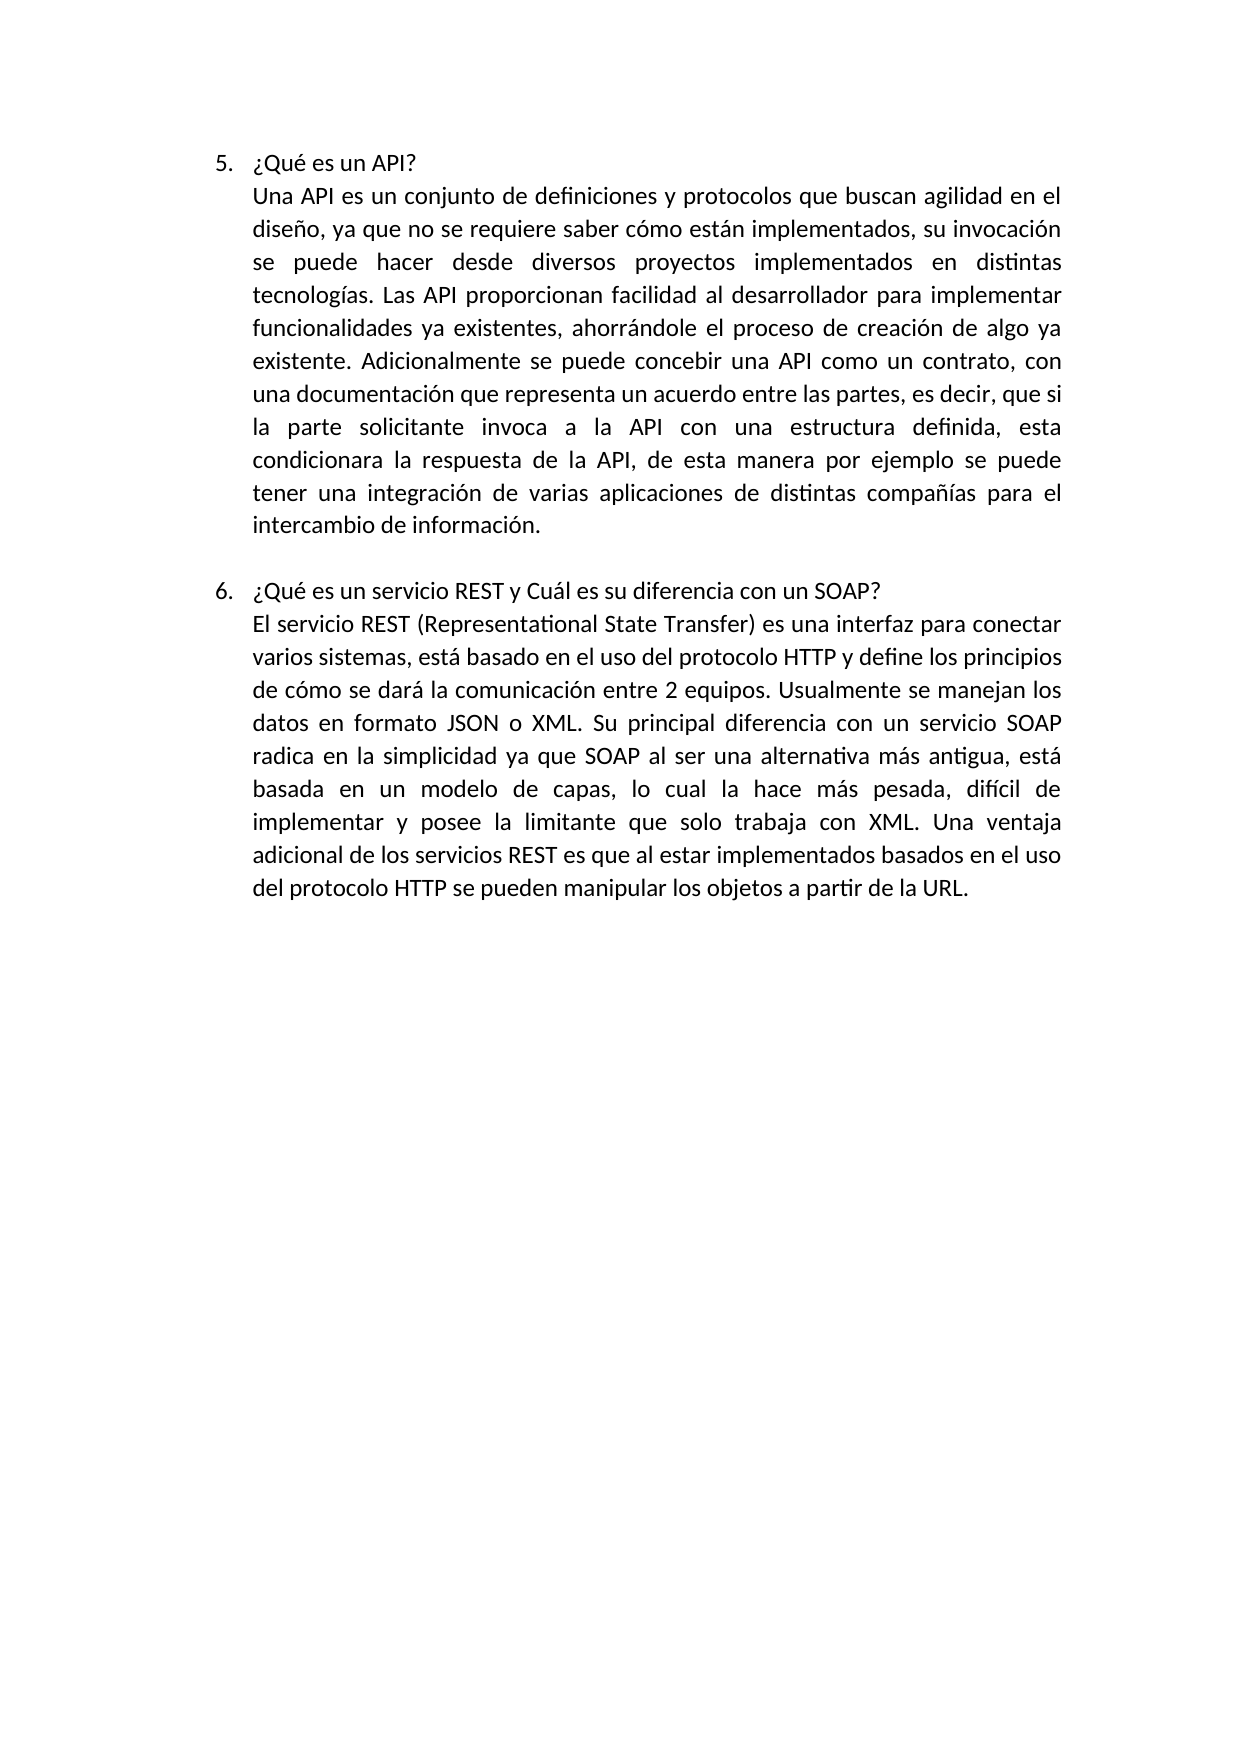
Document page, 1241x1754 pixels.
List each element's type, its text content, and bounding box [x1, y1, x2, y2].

list El servicio REST (Representational State Transfer) es una interfaz para conectar varios sistemas, está basado en el uso del protocolo HTTP y define los principios de cómo se dará la comunicación entre 2 equipos. Usualmente se manejan los datos en formato JSON o XML. Su principal diferencia con un servicio SOAP radica en la simplicidad ya que SOAP al ser una alternativa más antigua, está basada en un modelo de capas, lo cual la hace más pesada, difícil de implementar y posee la limitante que solo trabaja con XML. Una ventaja adicional de los servicios REST es que al estar implementados basados en el uso del protocolo HTTP se pueden manipular los objetos a partir de la URL. [252, 608, 1063, 902]
list ¿Qué es un API? [215, 148, 1063, 178]
list Una API es un conjunto de definiciones y protocolos que buscan agilidad en el diseño, ya que no se requiere saber cómo están implementados, su invocación se puede hacer desde diversos proyectos implementados en distintas tecnologías. Las API proporcionan facilidad al desarrollador para implementar funcionalidades ya existentes, ahorrándole el proceso de creación de algo ya existente. Adicionalmente se puede concebir una API como un contrato, con una documentación que representa un acuerdo entre las partes, es decir, que si la parte solicitante invoca a la API con una estructura definida, esta condicionara la respuesta de la API, de esta manera por ejemplo se puede tener una integración de varias aplicaciones de distintas compañías para el intercambio de información. [252, 181, 1063, 540]
list ¿Qué es un servicio REST y Cuál es su diferencia con un SOAP? [215, 576, 1063, 606]
